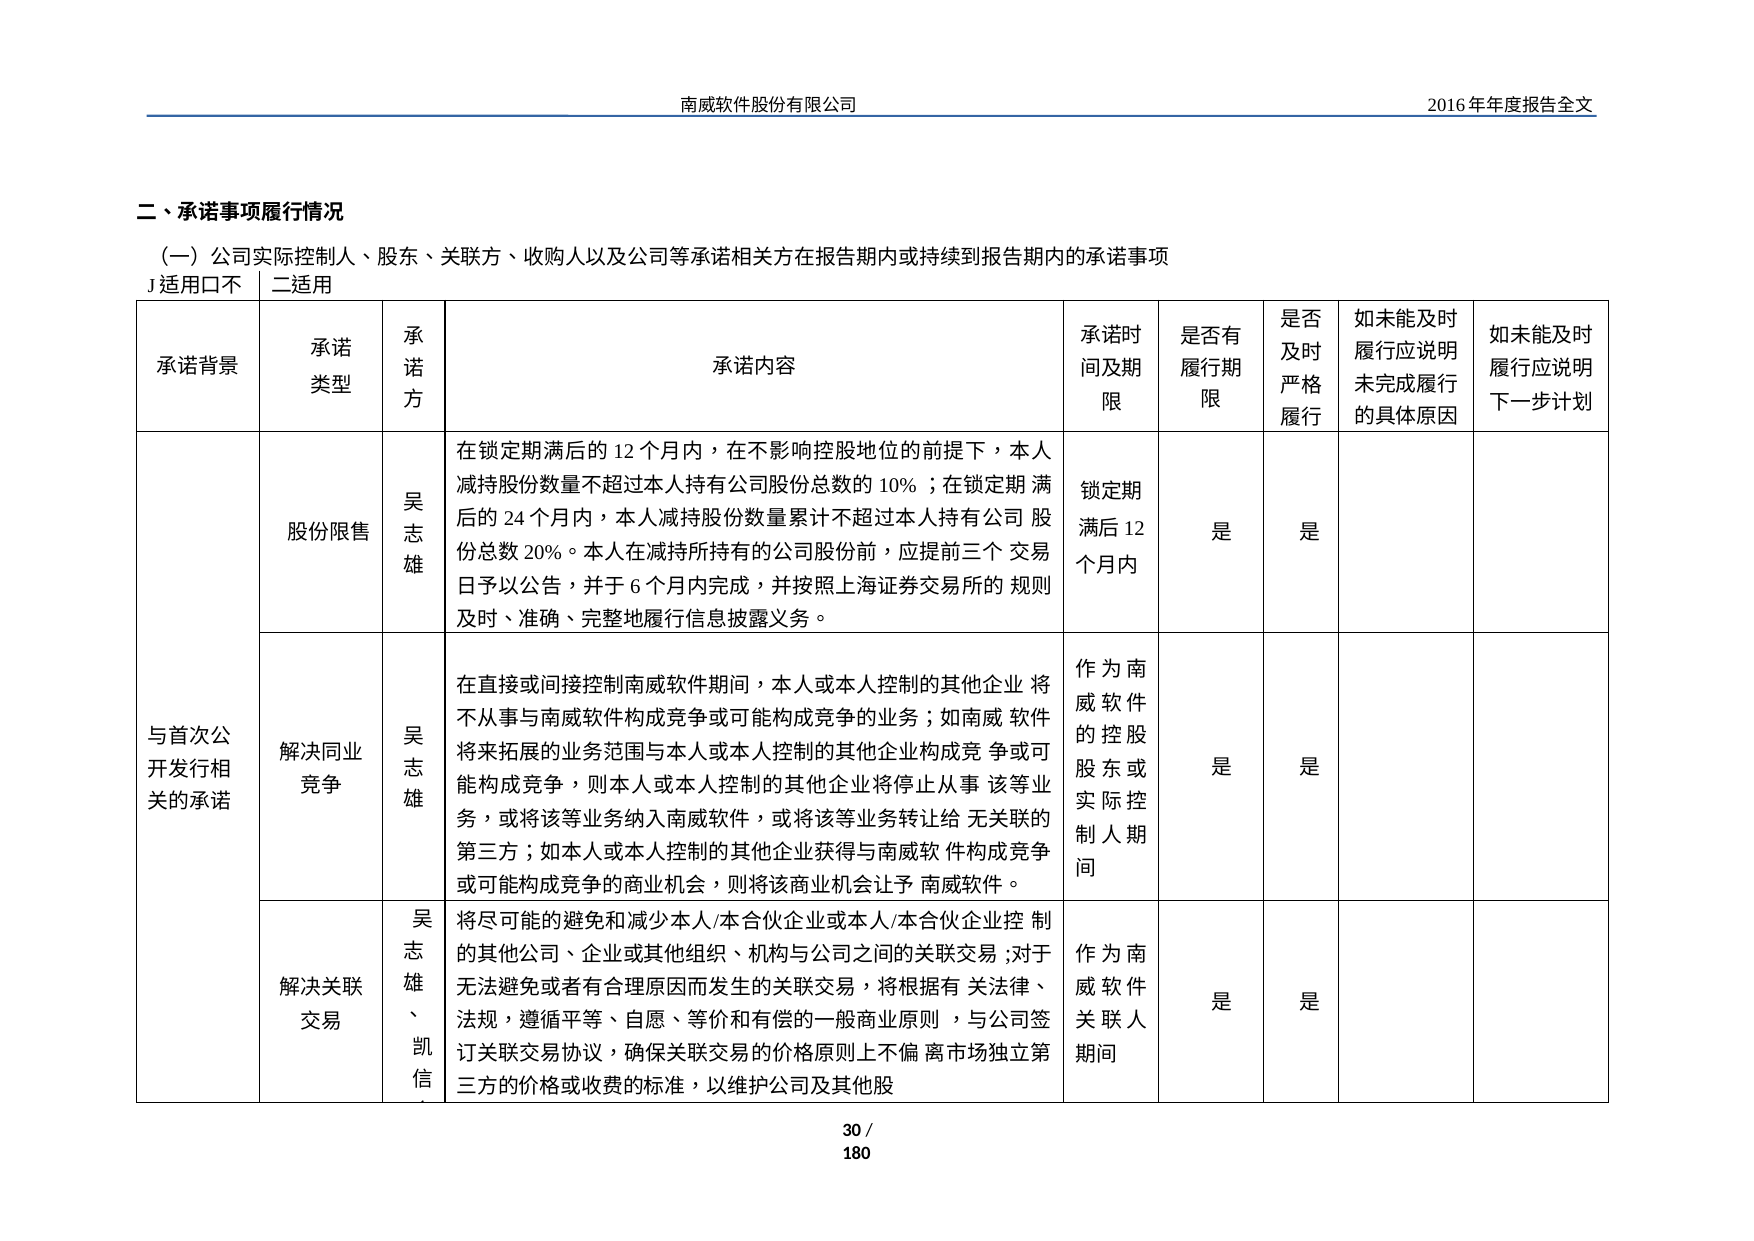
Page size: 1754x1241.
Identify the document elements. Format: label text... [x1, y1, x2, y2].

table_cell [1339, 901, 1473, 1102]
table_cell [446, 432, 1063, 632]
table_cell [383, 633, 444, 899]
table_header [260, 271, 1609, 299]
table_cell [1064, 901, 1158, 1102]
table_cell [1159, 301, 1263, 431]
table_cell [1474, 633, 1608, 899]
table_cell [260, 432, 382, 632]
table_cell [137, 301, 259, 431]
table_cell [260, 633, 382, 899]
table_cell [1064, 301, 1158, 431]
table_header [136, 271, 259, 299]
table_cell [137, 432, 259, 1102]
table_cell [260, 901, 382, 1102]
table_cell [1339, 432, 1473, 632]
text 二、承诺事项履行情况 [136, 197, 1609, 225]
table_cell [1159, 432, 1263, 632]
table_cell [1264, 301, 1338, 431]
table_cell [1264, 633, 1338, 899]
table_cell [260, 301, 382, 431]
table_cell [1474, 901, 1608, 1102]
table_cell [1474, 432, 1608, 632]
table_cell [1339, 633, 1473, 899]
text （一）公司实际控制人、股东、关联方、收购人以及公司等承诺相关方在报告期内或持续到报告期内的承诺事项 [148, 242, 1609, 271]
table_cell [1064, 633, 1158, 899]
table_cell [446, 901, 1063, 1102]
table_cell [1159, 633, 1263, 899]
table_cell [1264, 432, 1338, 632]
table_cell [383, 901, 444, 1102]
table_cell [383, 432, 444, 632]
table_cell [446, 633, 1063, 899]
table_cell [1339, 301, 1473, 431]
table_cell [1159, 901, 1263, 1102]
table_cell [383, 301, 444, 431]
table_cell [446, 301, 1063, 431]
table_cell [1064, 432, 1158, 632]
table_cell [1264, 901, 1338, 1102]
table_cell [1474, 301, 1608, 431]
